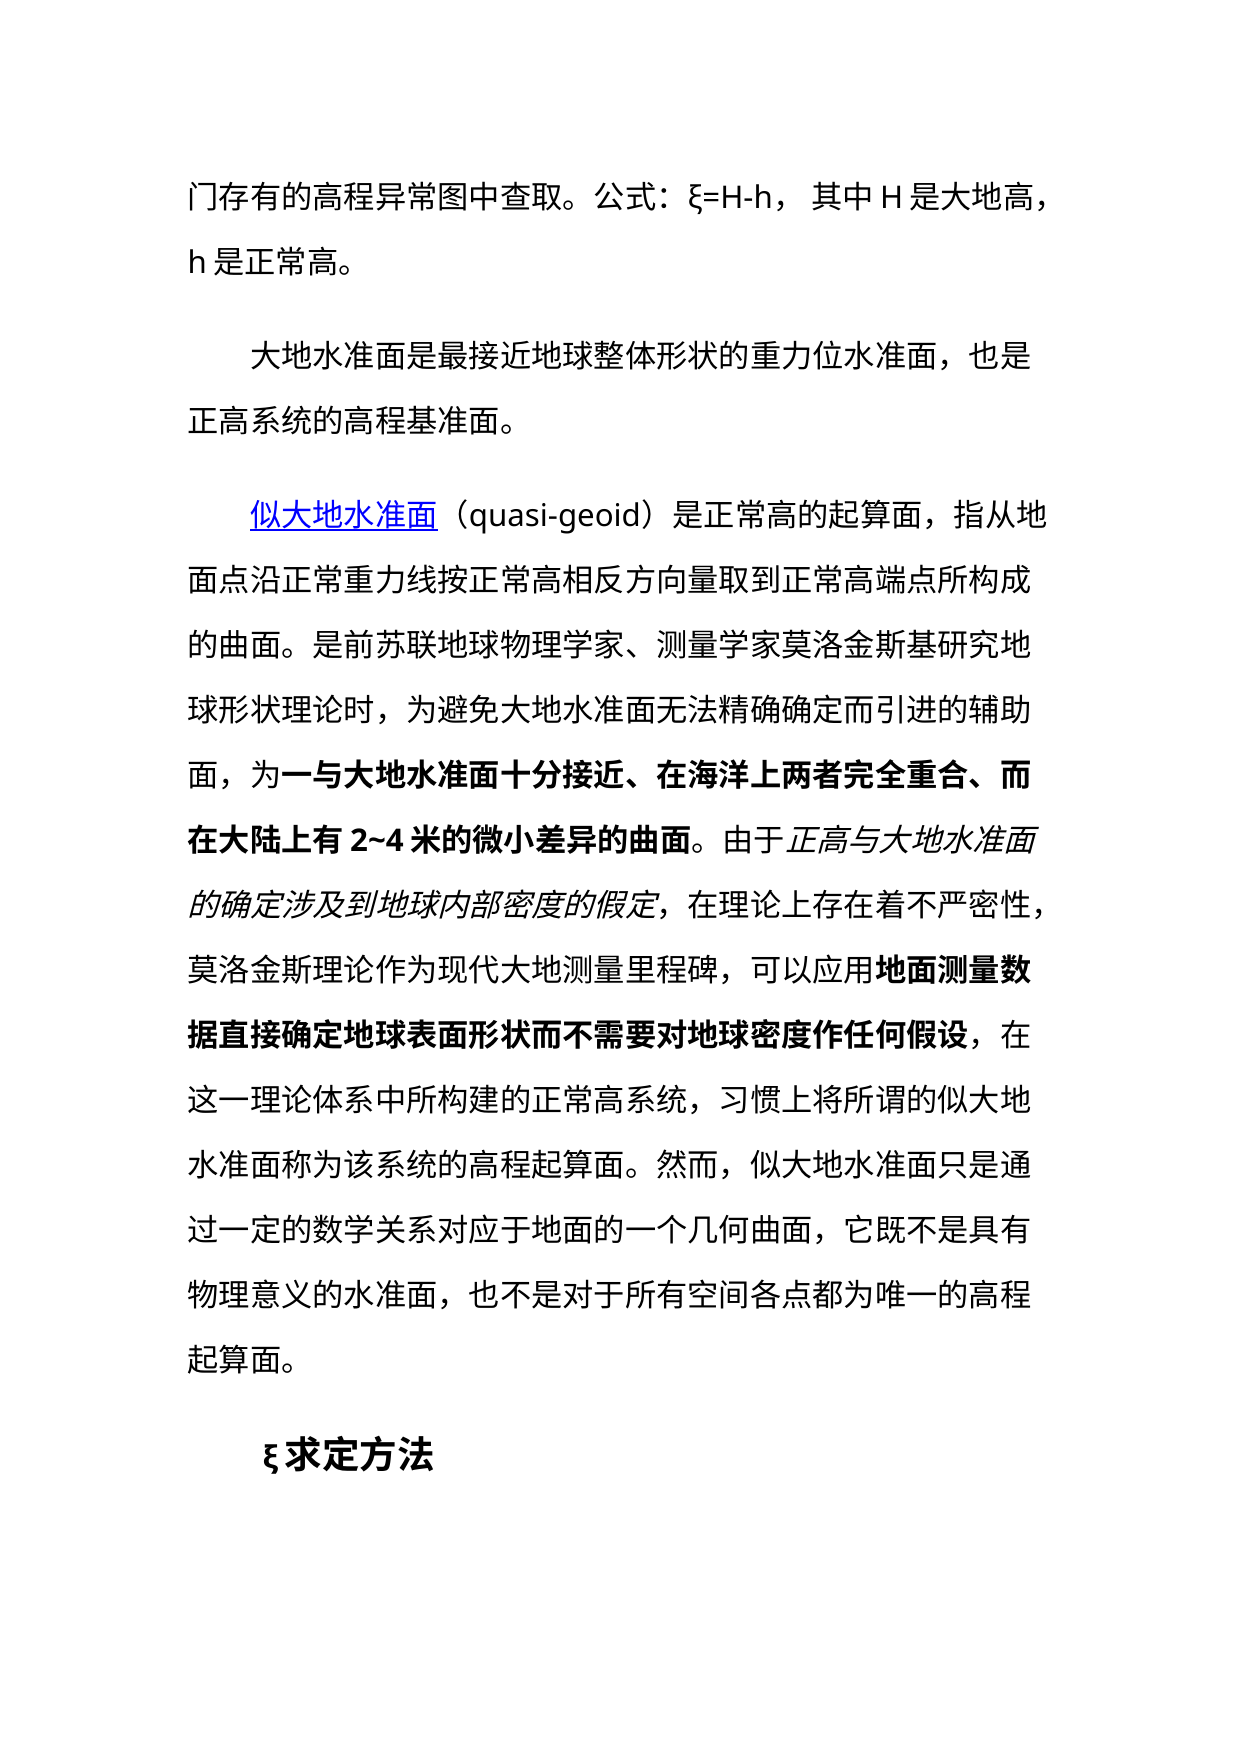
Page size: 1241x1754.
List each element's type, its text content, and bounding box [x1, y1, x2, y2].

text 似大地水准面（quasi-geoid）是正常高的起算面，指从地面点沿正常重力线按正常高相反方向量取到正常高端点所构成的曲面。是前苏联地球物理学家、测量学家莫洛金斯基研究地球形状理论时，为避免大地水准面无法精确确定而引进的辅助面，为一与大地水准面十分接近、在海洋上两者完全重合、而在大陆上有2~4米的微小差异的曲面。由于正高与大地水准面的确定涉及到地球内部密度的假定，在理论上存在着不严密性，莫洛金斯理论作为现代大地测量里程碑，可以应用地面测量数据直接确定地球表面形状而不需要对地球密度作任何假设，在这一理论体系中所构建的正常高系统，习惯上将所谓的似大地水准面称为该系统的高程起算面。然而，似大地水准面只是通过一定的数学关系对应于地面的一个几何曲面，它既不是具有物理意义的水准面，也不是对于所有空间各点都为唯一的高程起算面。 [187, 480, 1053, 1390]
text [187, 162, 1053, 292]
text 大地水准面是最接近地球整体形状的重力位水准面，也是正高系统的高程基准面。 [187, 321, 1053, 451]
text ξ求定方法 [187, 1419, 1053, 1484]
